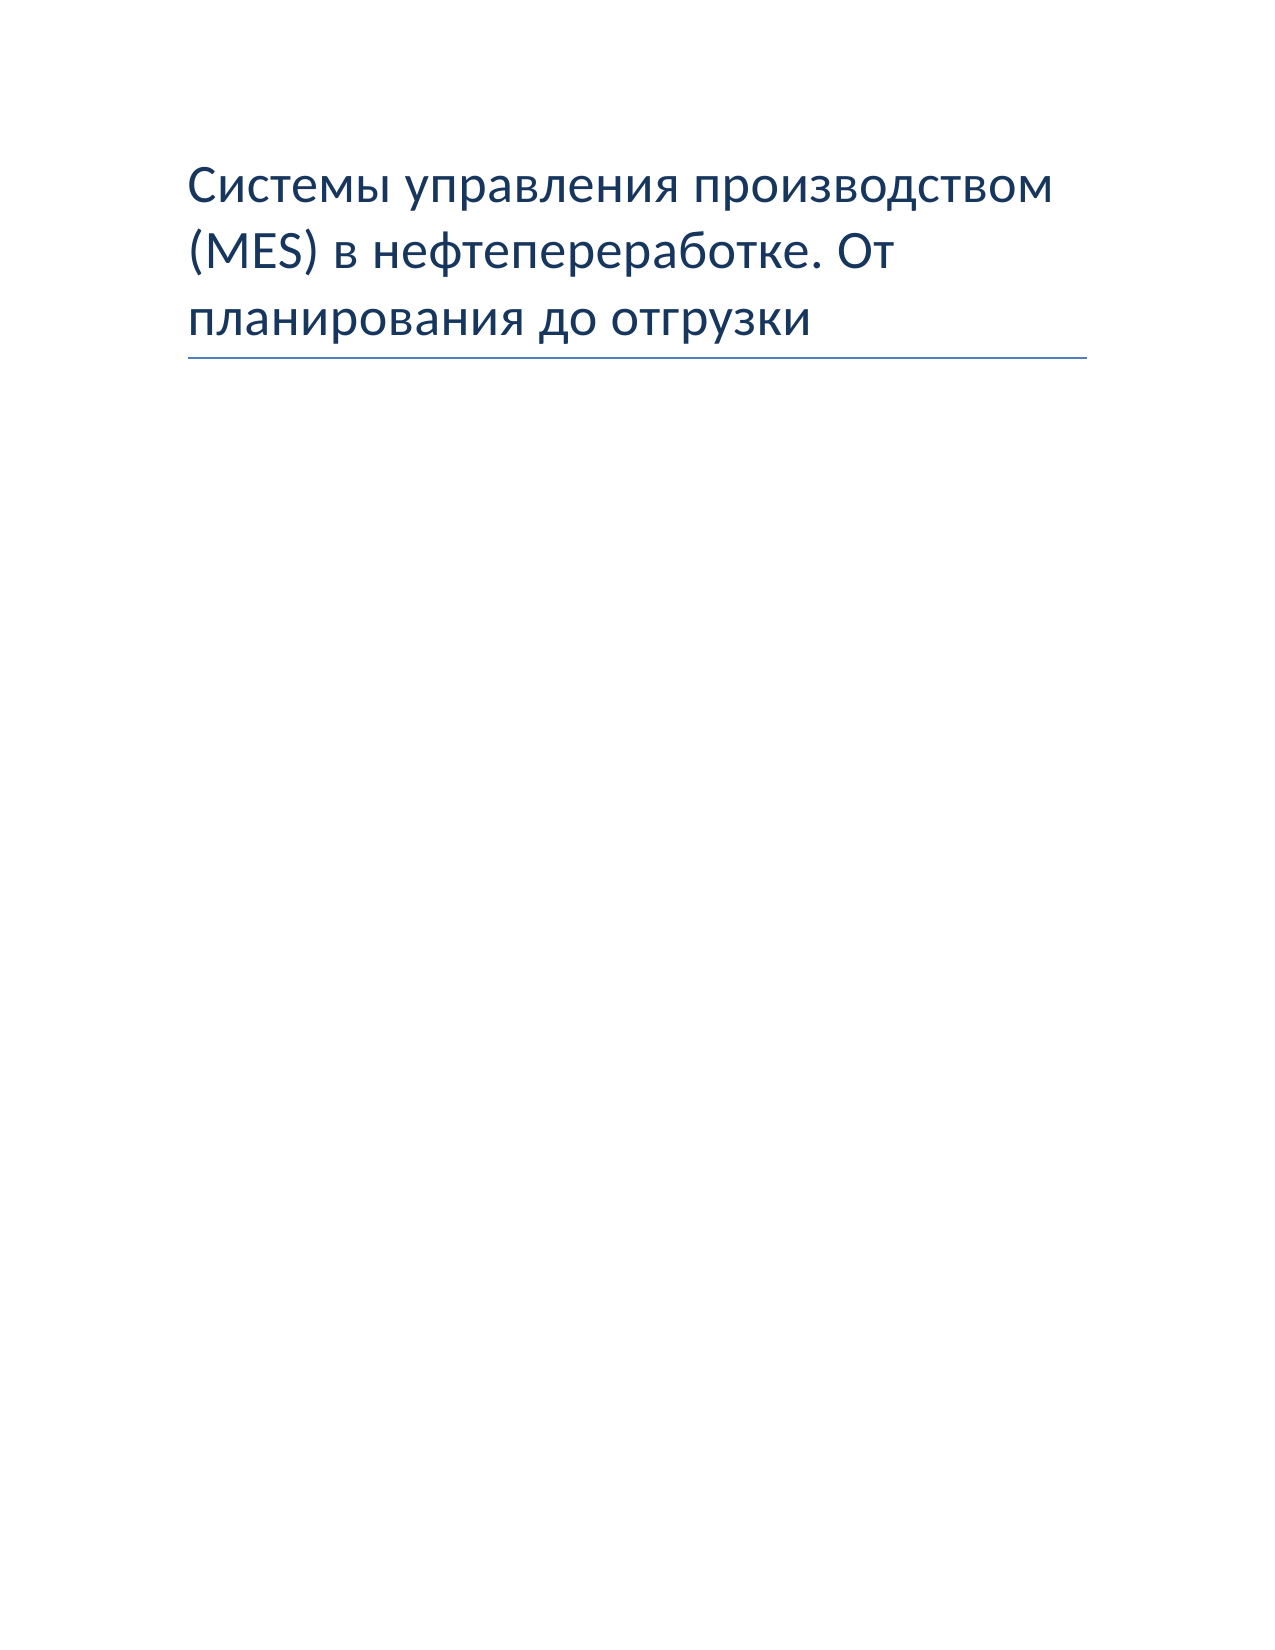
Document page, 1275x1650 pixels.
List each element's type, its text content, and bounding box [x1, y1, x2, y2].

title Системы управления производством (MES) в нефтепереработке. От планирования до отгрузки [187, 150, 1087, 359]
